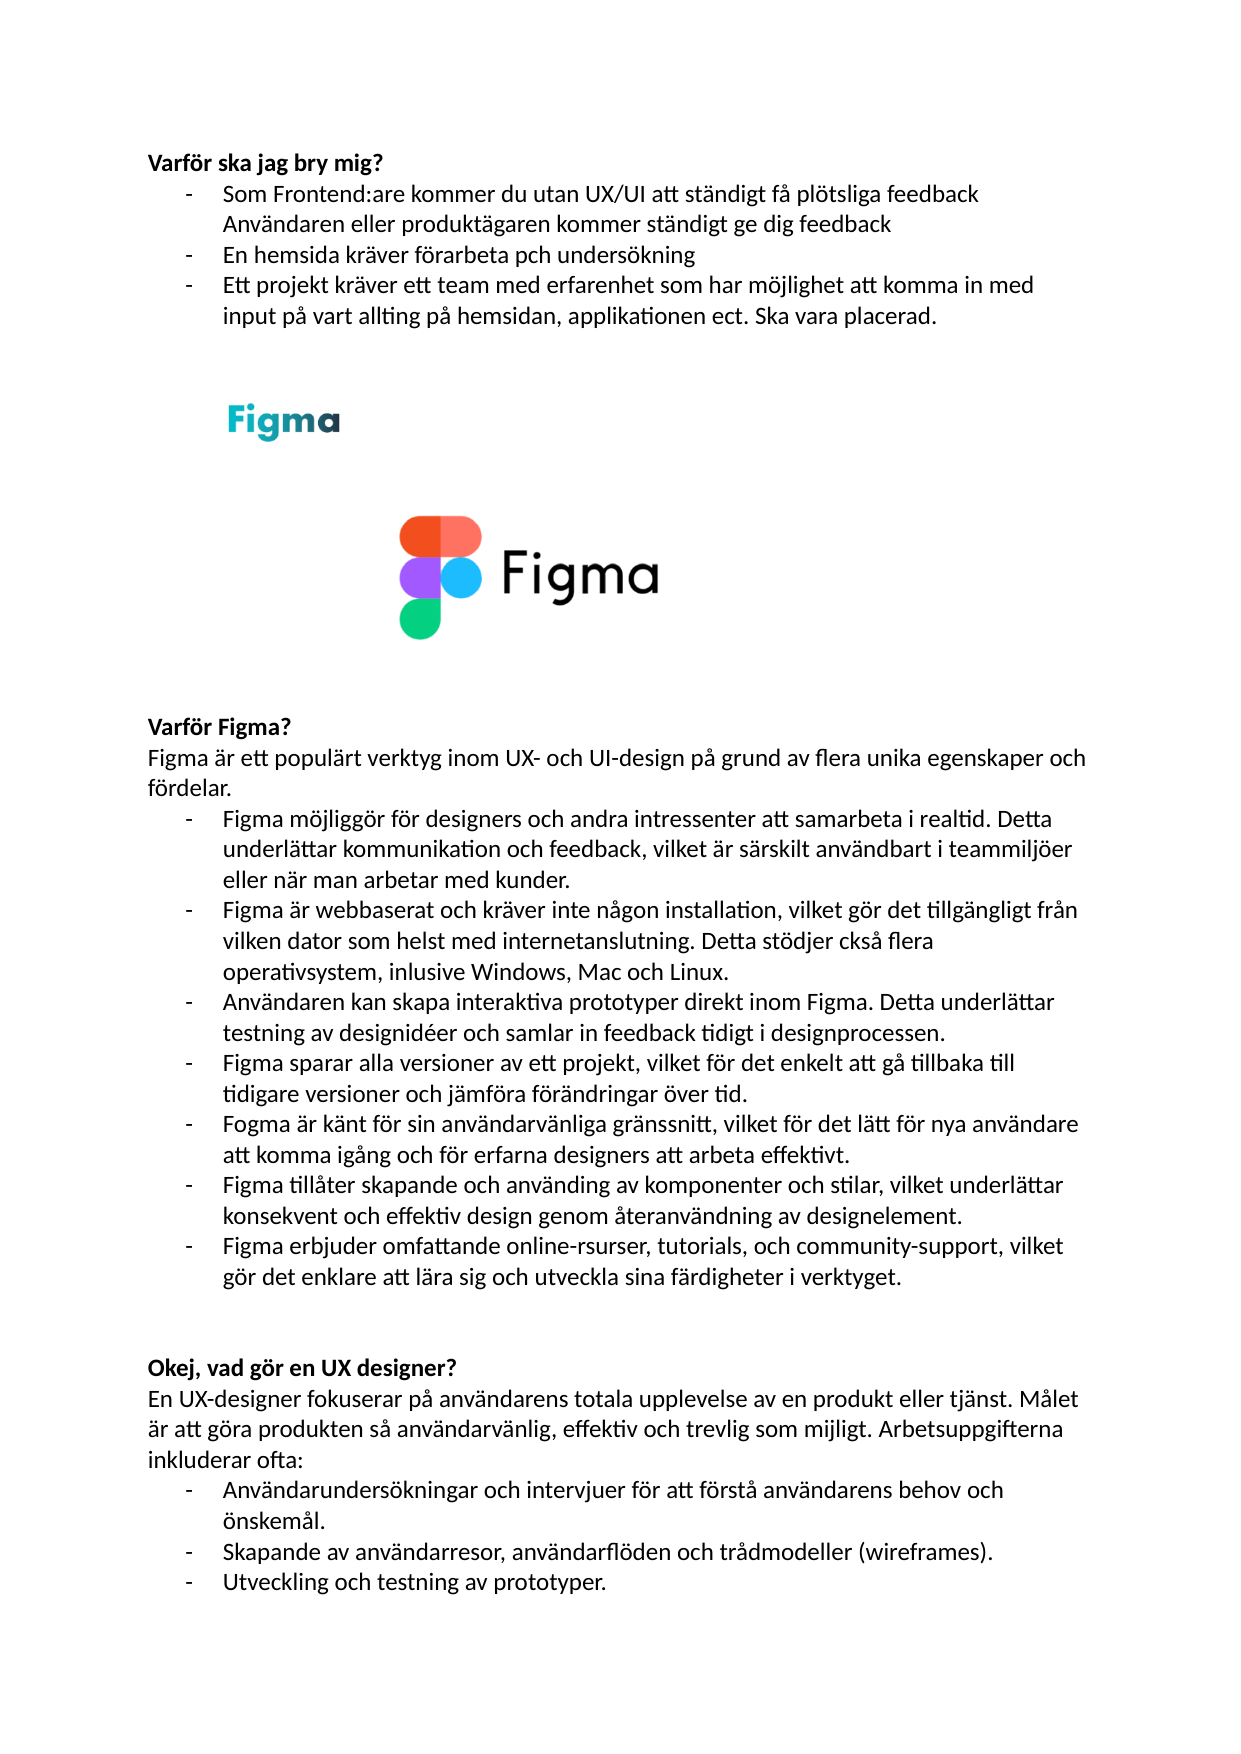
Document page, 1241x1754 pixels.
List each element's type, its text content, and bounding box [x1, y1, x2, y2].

picture [222, 391, 669, 651]
list Fogma är känt för sin användarvänliga gränssnitt, vilket för det lätt för nya användare att komma igång och för erfarna designers att arbeta effektivt. [185, 1108, 1093, 1169]
list Ett projekt kräver ett team med erfarenhet som har möjlighet att komma in med input på vart allting på hemsidan, applikationen ect. Ska vara placerad. [185, 270, 1093, 331]
list Figma erbjuder omfattande online-rsurser, tutorials, och community-support, vilket gör det enklare att lära sig och utveckla sina färdigheter i verktyget. [185, 1230, 1093, 1291]
text Figma är ett populärt verktyg inom UX- och UI-design på grund av flera unika egenskaper och fördelar. [148, 742, 1093, 803]
list Figma möjliggör för designers och andra intressenter att samarbeta i realtid. Detta underlättar kommunikation och feedback, vilket är särskilt användbart i teammiljöer eller när man arbetar med kunder. [185, 803, 1093, 895]
list Som Frontend:are kommer du utan UX/UI att ständigt få plötsliga feedback Användaren eller produktägaren kommer ständigt ge dig feedback [185, 178, 1093, 239]
text Varför ska jag bry mig? [148, 148, 1093, 178]
text Varför Figma? [148, 712, 1093, 742]
text En UX-designer fokuserar på användarens totala upplevelse av en produkt eller tjänst. Målet är att göra produkten så användarvänlig, effektiv och trevlig som mijligt. Arbetsuppgifterna inkluderar ofta: [148, 1383, 1093, 1474]
text Okej, vad gör en UX designer? [148, 1352, 1093, 1383]
list Figma är webbaserat och kräver inte någon installation, vilket gör det tillgängligt från vilken dator som helst med internetanslutning. Detta stödjer ckså flera operativsystem, inlusive Windows, Mac och Linux. [185, 895, 1093, 986]
list Utveckling och testning av prototyper. [185, 1566, 1093, 1597]
list Figma sparar alla versioner av ett projekt, vilket för det enkelt att gå tillbaka till tidigare versioner och jämföra förändringar över tid. [185, 1047, 1093, 1108]
list Skapande av användarresor, användarflöden och trådmodeller (wireframes). [185, 1536, 1093, 1566]
list Användaren kan skapa interaktiva prototyper direkt inom Figma. Detta underlättar testning av designidéer och samlar in feedback tidigt i designprocessen. [185, 986, 1093, 1047]
list En hemsida kräver förarbeta pch undersökning [185, 239, 1093, 270]
list Användarundersökningar och intervjuer för att förstå användarens behov och önskemål. [185, 1474, 1093, 1536]
list Figma tillåter skapande och använding av komponenter och stilar, vilket underlättar konsekvent och effektiv design genom återanvändning av designelement. [185, 1169, 1093, 1230]
